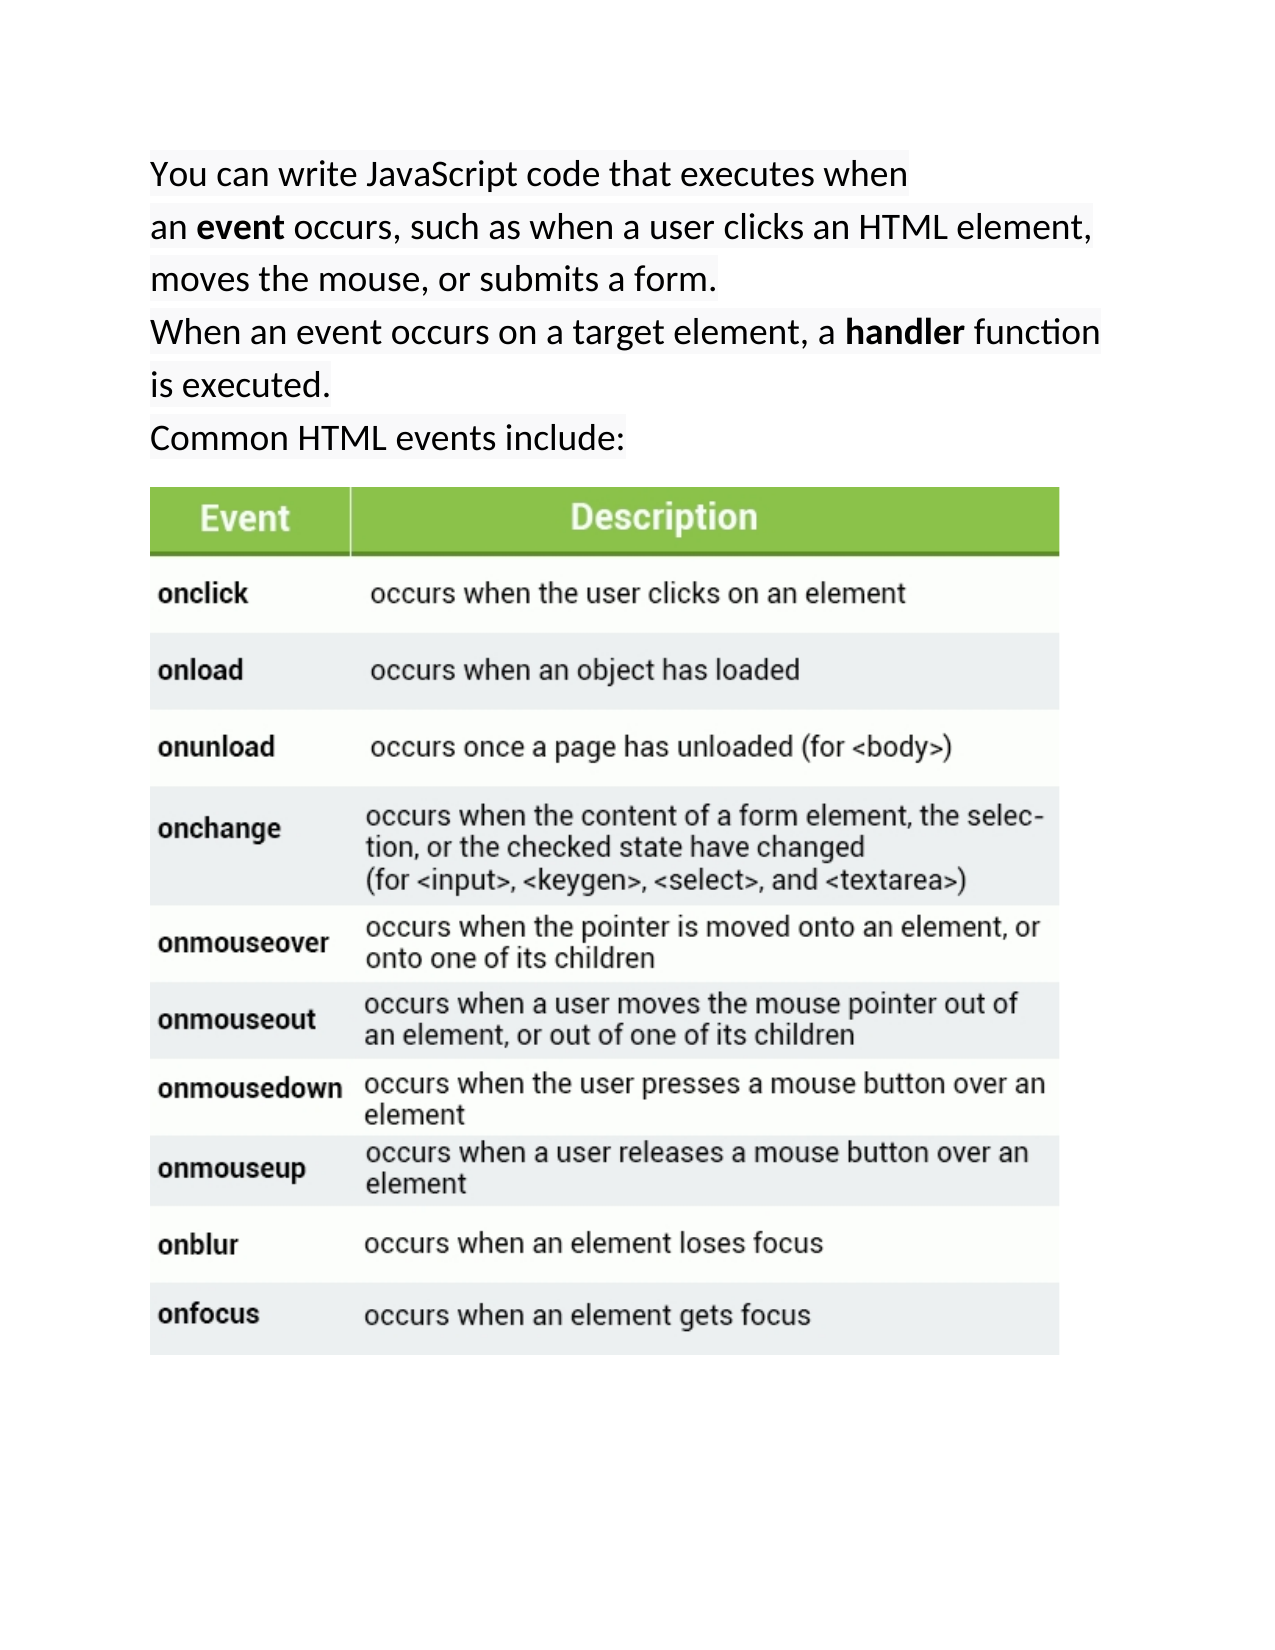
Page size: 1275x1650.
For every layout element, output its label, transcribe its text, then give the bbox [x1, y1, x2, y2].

text You can write JavaScript code that executes when an event occurs, such as when a user clicks an HTML element, moves the mouse, or submits a form. When an event occurs on a target element, a handler function is executed. Common HTML events include: [150, 150, 1125, 459]
picture [150, 487, 1060, 1355]
